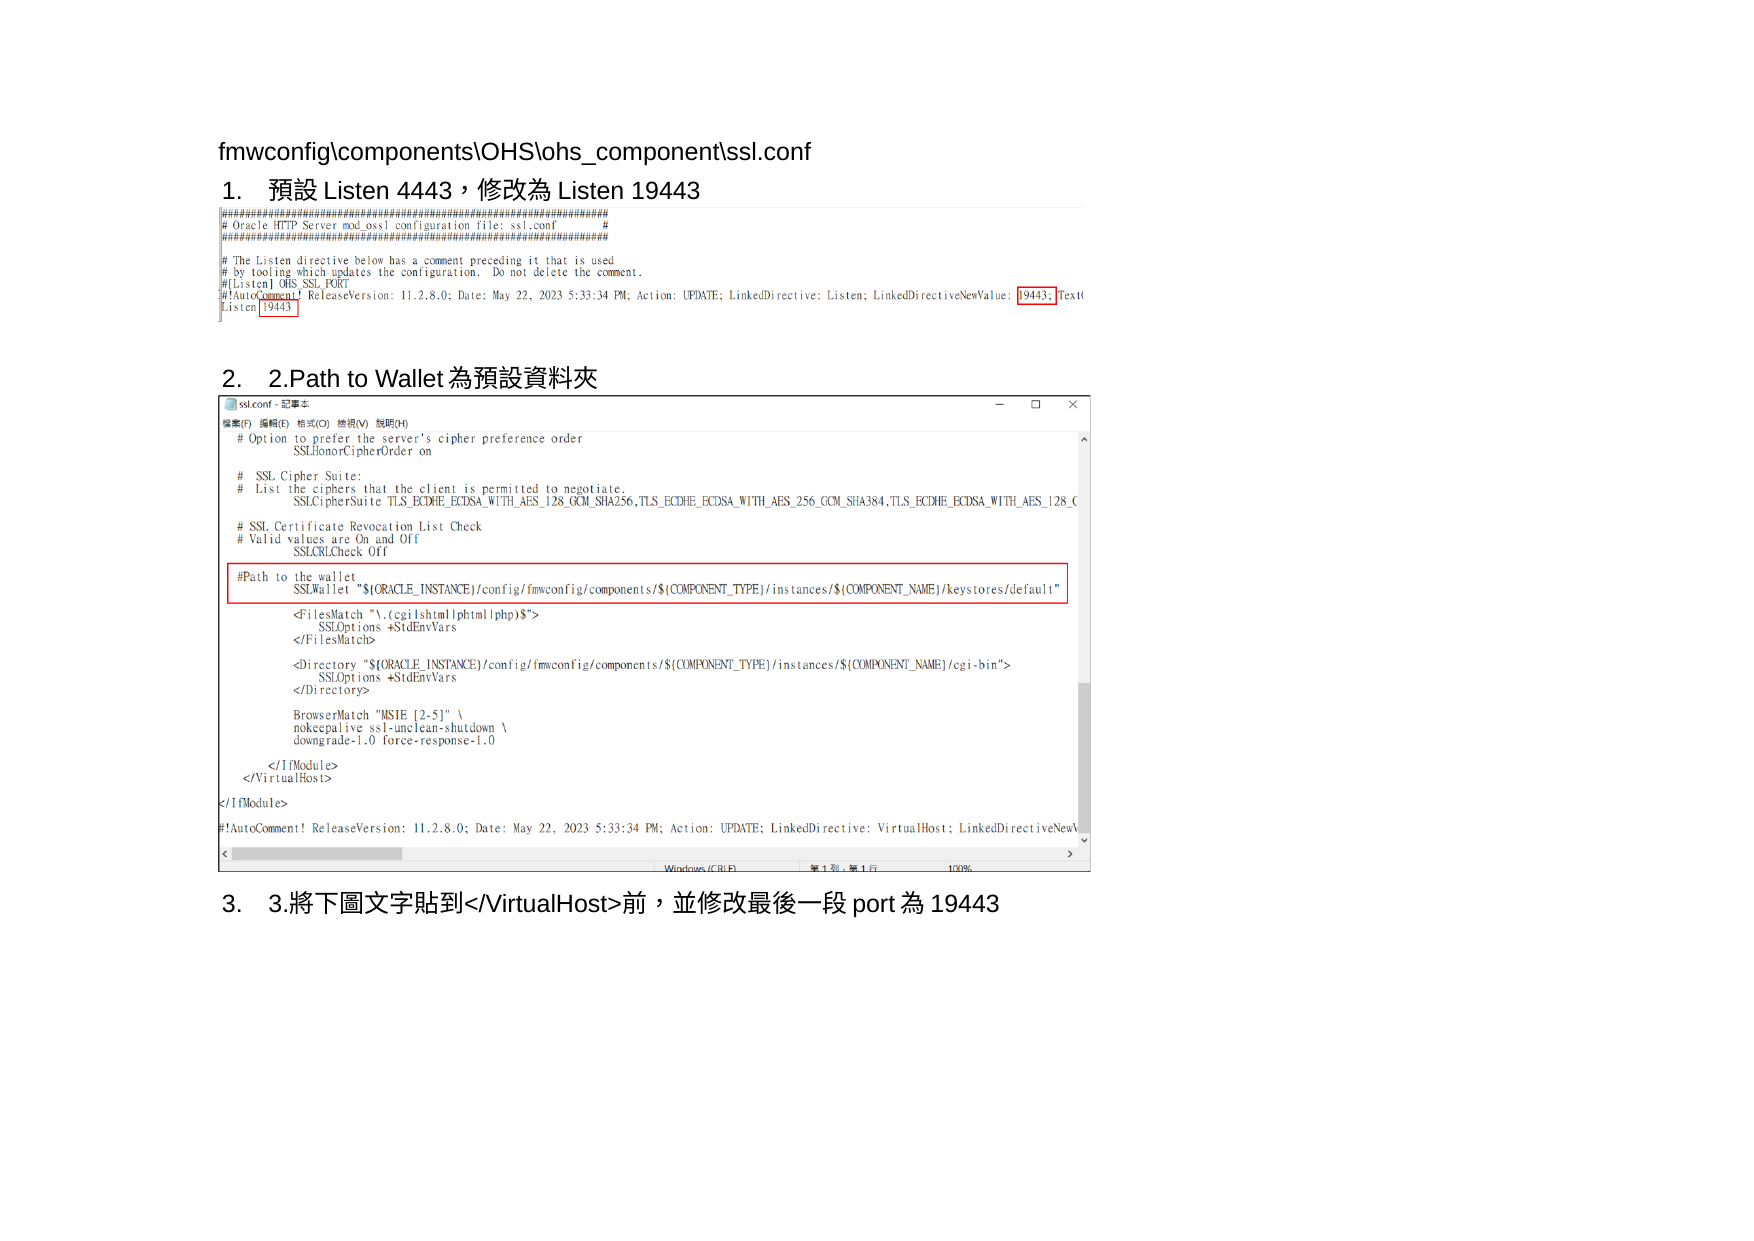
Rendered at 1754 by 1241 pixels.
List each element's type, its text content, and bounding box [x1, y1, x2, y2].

list 3.將下圖文字貼到</VirtualHost>前，並修改最後一段port為19443 [222, 883, 1636, 920]
picture [218, 207, 1084, 322]
picture [218, 395, 1091, 872]
list 2.Path to Wallet為預設資料夾 [222, 358, 1636, 395]
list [168, 133, 1636, 170]
list 預設Listen 4443，修改為Listen 19443 [222, 170, 1636, 208]
